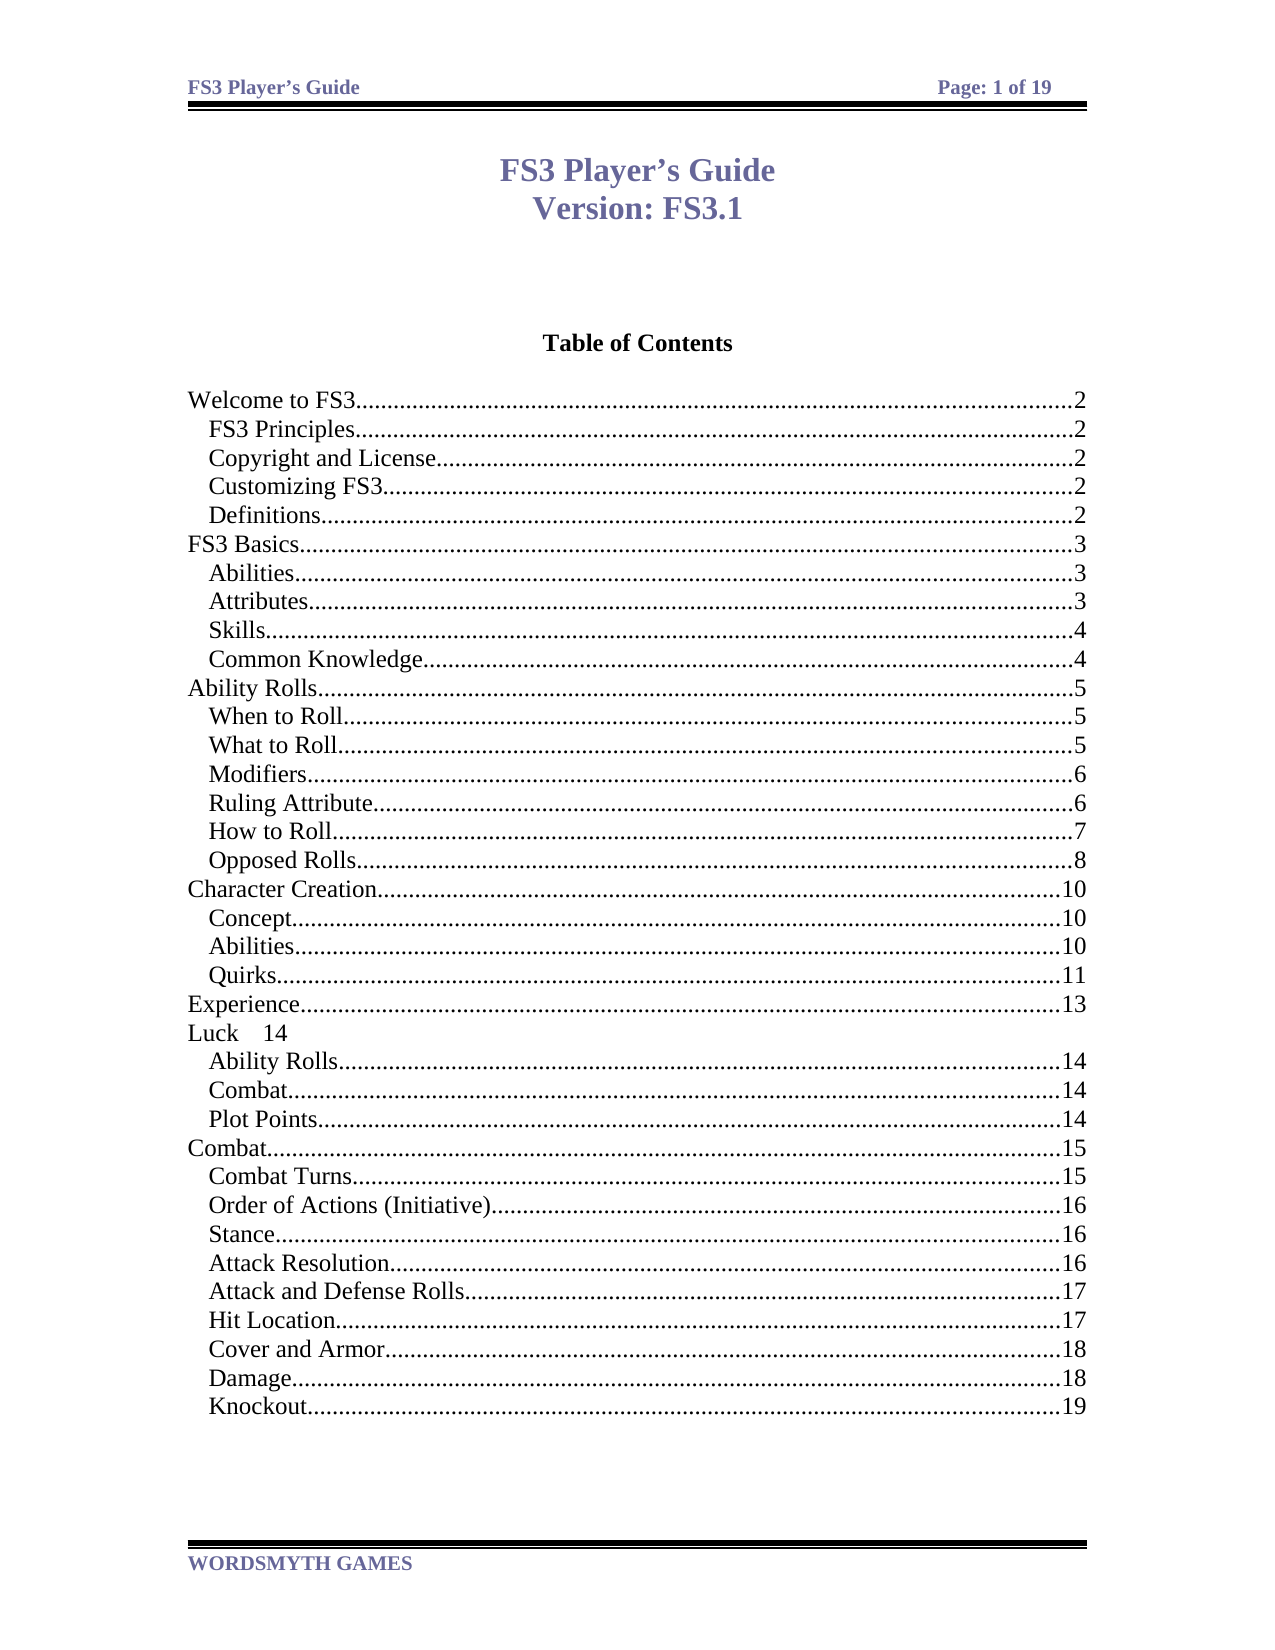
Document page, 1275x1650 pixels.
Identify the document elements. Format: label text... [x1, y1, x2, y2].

text Combat Turns 15 [208, 1161, 1087, 1190]
text Attributes 3 [208, 586, 1087, 615]
text Copyright and License 2 [208, 443, 1087, 471]
text Version: FS3.1 [187, 188, 1087, 227]
text Skills 4 [208, 615, 1087, 644]
text Abilities 10 [208, 931, 1087, 960]
text FS3 Player’s Guide [187, 150, 1087, 188]
text Damage 18 [208, 1363, 1087, 1391]
text Ability Rolls 14 [208, 1046, 1087, 1075]
text FS3 Principles 2 [208, 414, 1087, 443]
text Hit Location 17 [208, 1305, 1087, 1334]
text Plot Points 14 [208, 1104, 1087, 1133]
text Opposed Rolls 8 [208, 845, 1087, 874]
text Character Creation 10 [187, 874, 1087, 903]
text Attack and Defense Rolls 17 [208, 1276, 1087, 1305]
text Order of Actions (Initiative) 16 [208, 1190, 1087, 1219]
text Welcome to FS3 2 [187, 385, 1087, 414]
text Table of Contents [187, 328, 1087, 356]
text Knockout 19 [208, 1391, 1087, 1420]
text Common Knowledge 4 [208, 644, 1087, 673]
text Ability Rolls 5 [187, 673, 1087, 701]
text Concept 10 [208, 903, 1087, 931]
text When to Roll 5 [208, 701, 1087, 730]
text Quirks 11 [208, 960, 1087, 989]
text Cover and Armor 18 [208, 1334, 1087, 1363]
text Luck 14 [187, 1018, 1087, 1046]
text Attack Resolution 16 [208, 1248, 1087, 1276]
text Definitions 2 [208, 500, 1087, 529]
text Combat 15 [187, 1133, 1087, 1161]
text Modifiers 6 [208, 759, 1087, 788]
text Abilities 3 [208, 558, 1087, 586]
text How to Roll 7 [208, 816, 1087, 845]
text Combat 14 [208, 1075, 1087, 1104]
text Ruling Attribute 6 [208, 788, 1087, 816]
text What to Roll 5 [208, 730, 1087, 759]
text Stance 16 [208, 1219, 1087, 1248]
text Experience 13 [187, 989, 1087, 1018]
text Customizing FS3 2 [208, 471, 1087, 500]
text FS3 Basics 3 [187, 529, 1087, 558]
